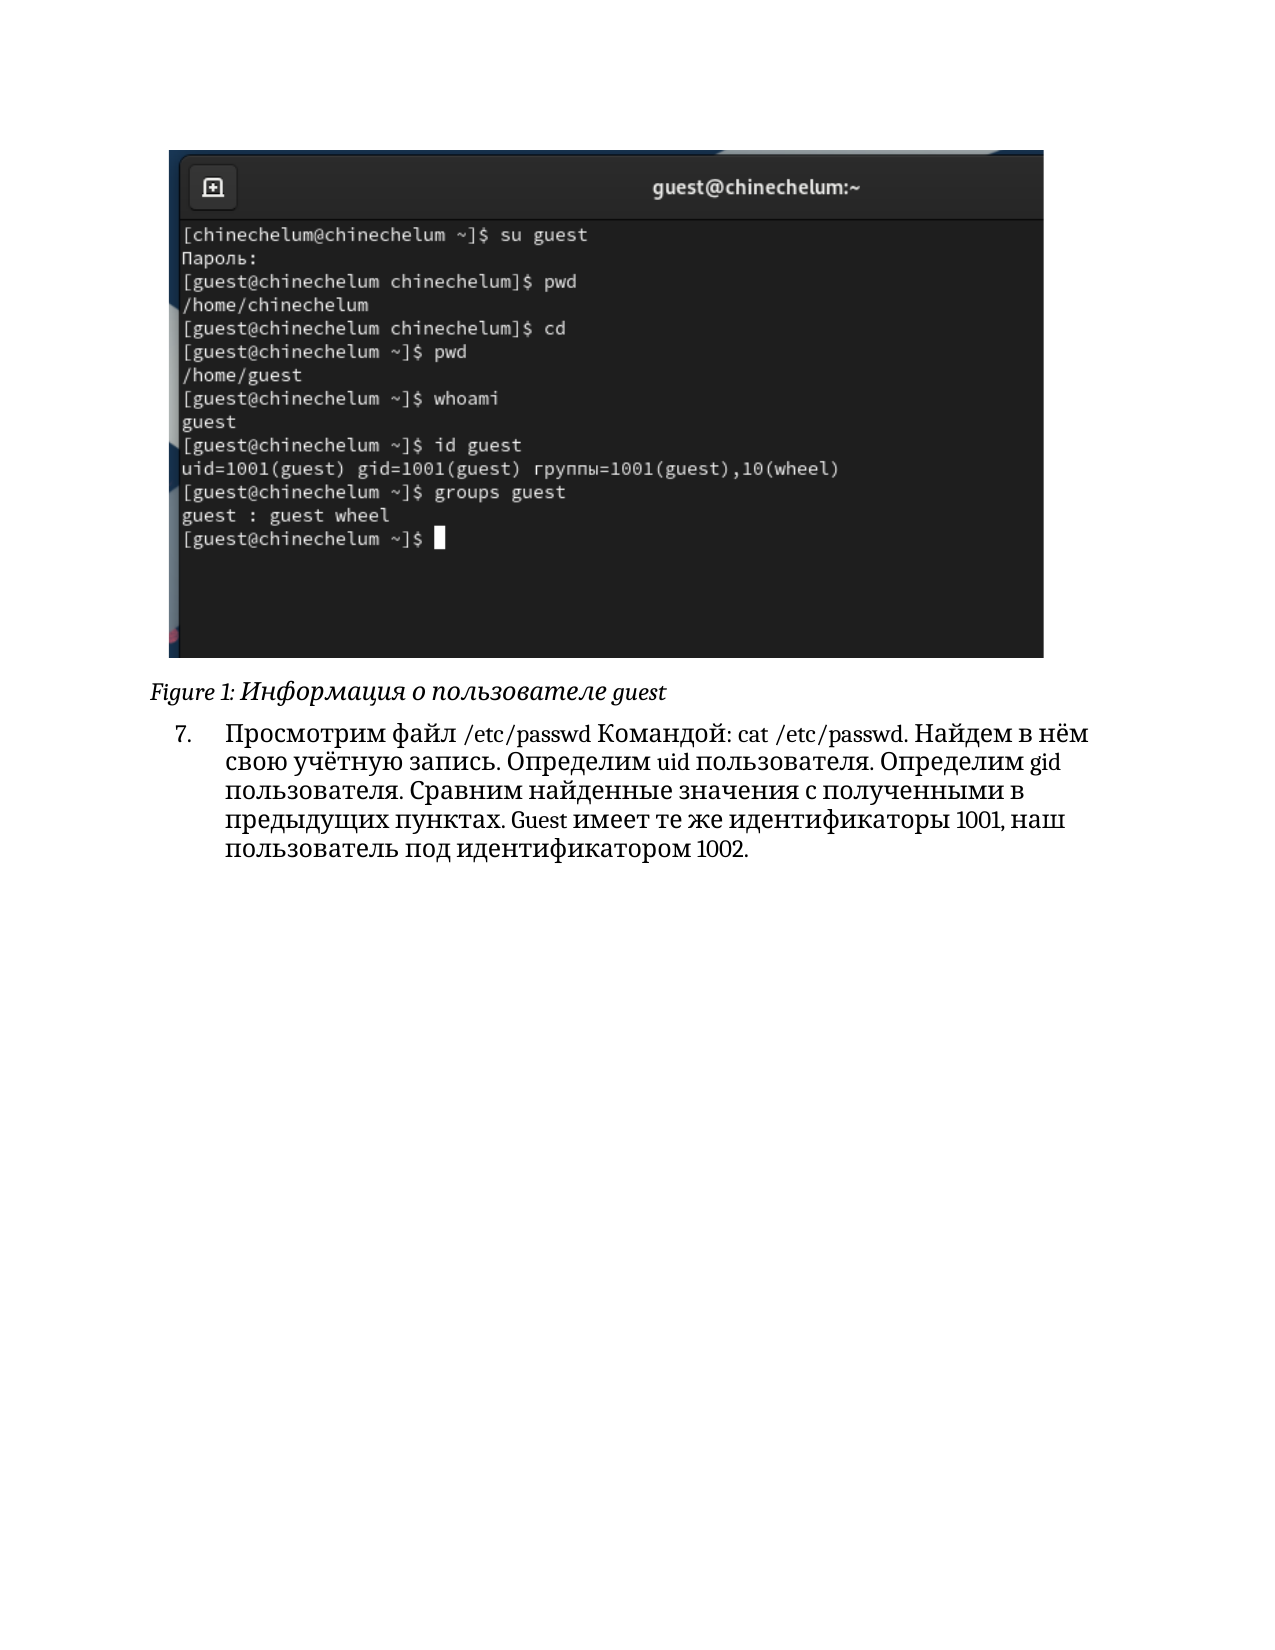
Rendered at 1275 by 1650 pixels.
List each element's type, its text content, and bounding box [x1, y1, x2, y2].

list Просмотрим файл /etc/passwd Командой: cat /etc/passwd. Найдем в нём свою учётную запись. Определим uid пользователя. Определим gid пользователя. Сравним найденные значения с полученными в предыдущих пунктах. Guest имеет те же идентификаторы 1001, наш пользователь под идентификатором 1002. [175, 719, 1125, 863]
text Figure 1: Информация о пользователе guest [150, 678, 1125, 707]
picture [168, 150, 1044, 658]
